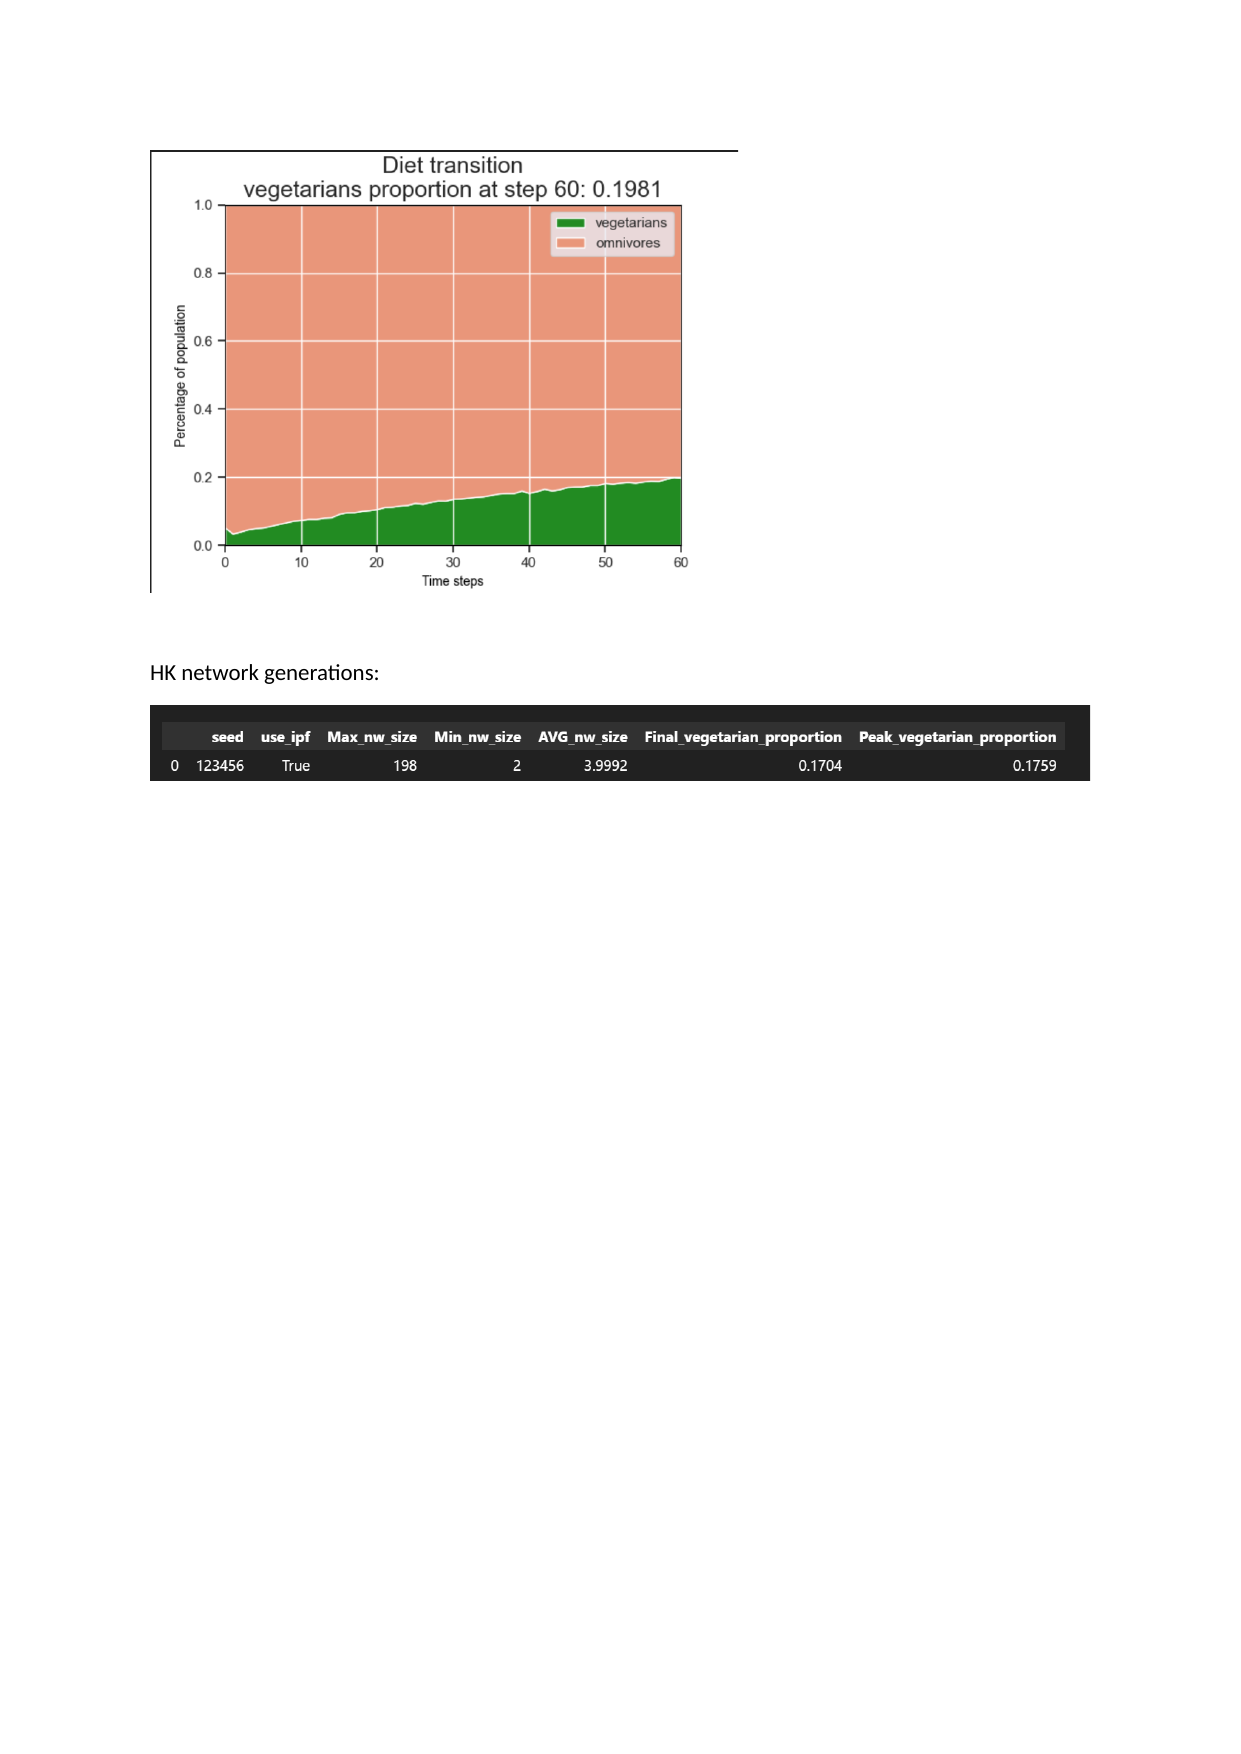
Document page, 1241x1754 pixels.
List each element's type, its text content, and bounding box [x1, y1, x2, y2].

picture [150, 150, 739, 593]
picture [150, 705, 1091, 781]
text HK network generations: [150, 658, 1090, 686]
